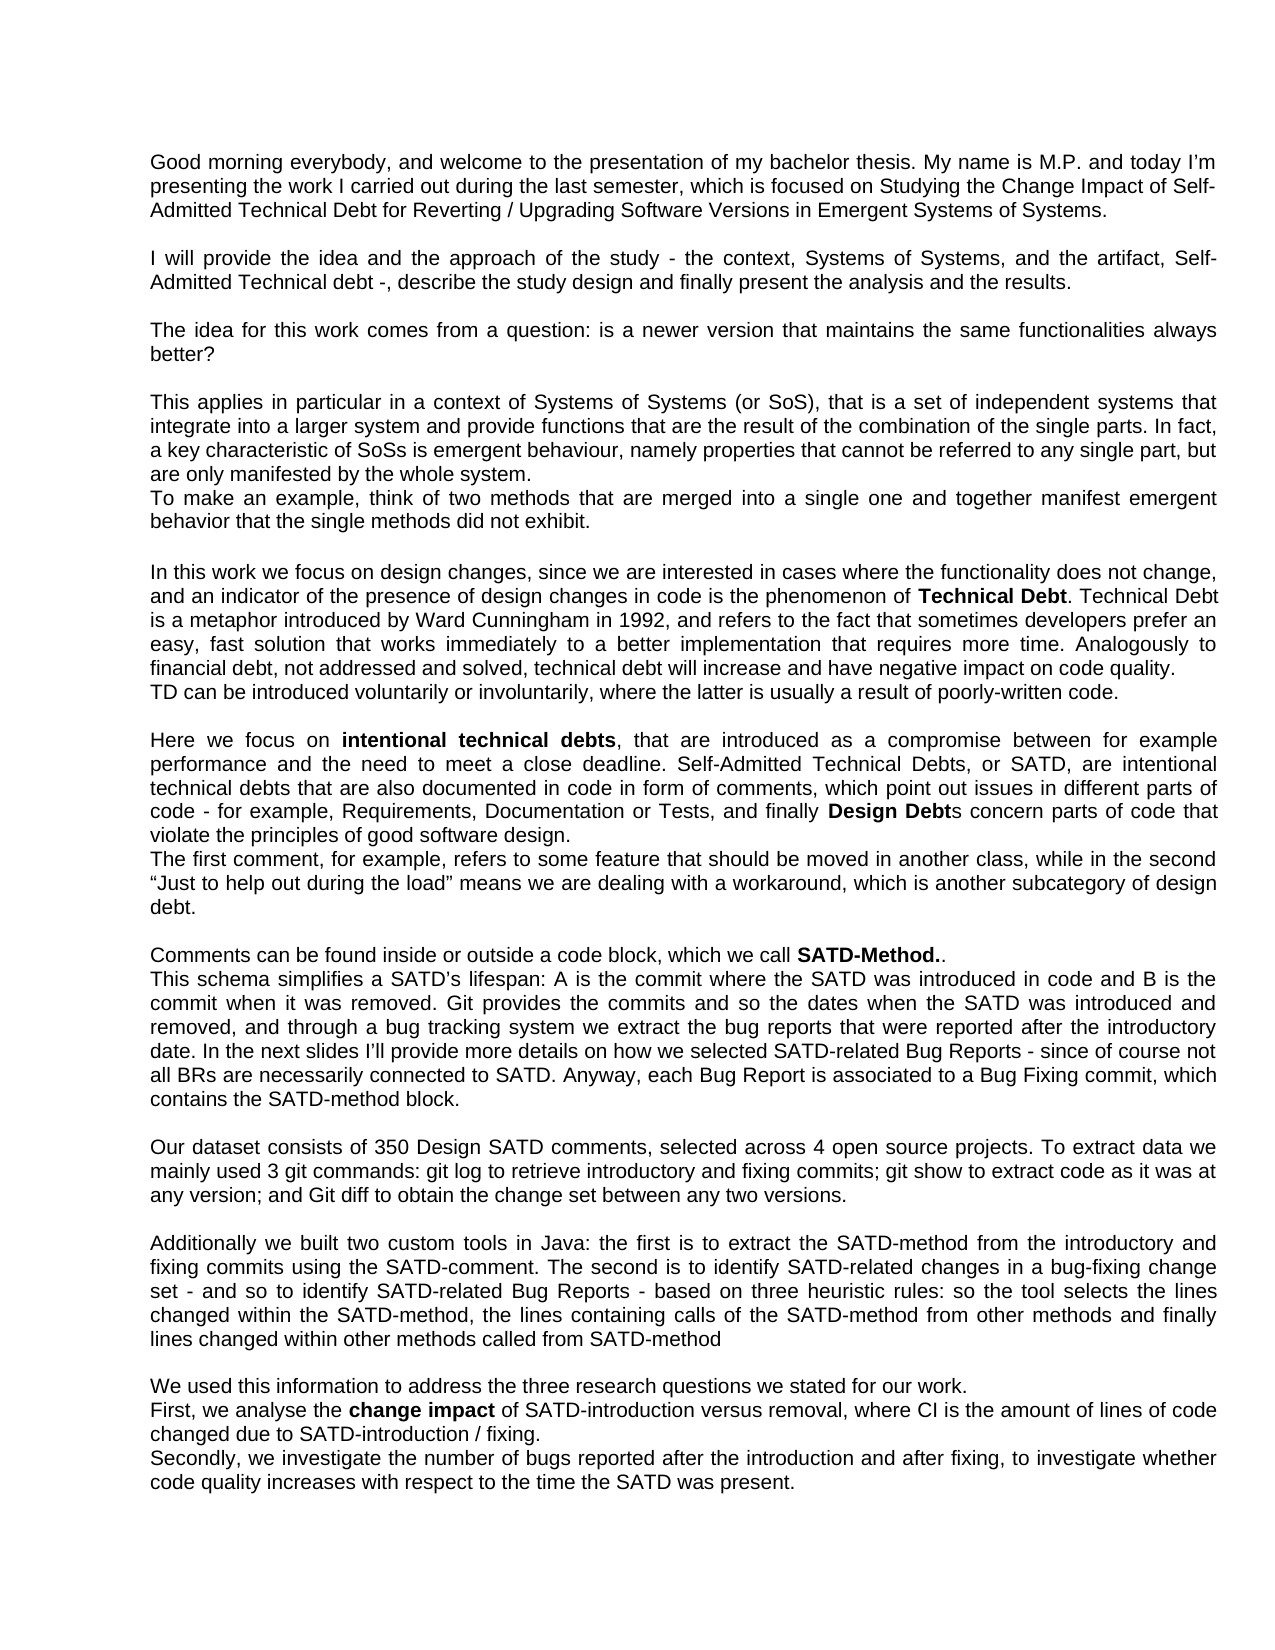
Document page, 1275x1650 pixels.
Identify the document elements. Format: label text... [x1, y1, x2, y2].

text Secondly, we investigate the number of bugs reported after the introduction and after fixing, to investigate whether code quality increases with respect to the time the SATD was present. [150, 1446, 1219, 1494]
text I will provide the idea and the approach of the study - the context, Systems of Systems, and the artifact, Self-Admitted Technical debt -, describe the study design and finally present the analysis and the results. [150, 246, 1219, 294]
text We used this information to address the three research questions we stated for our work. [150, 1374, 1219, 1398]
text TD can be introduced voluntarily or involuntarily, where the latter is usually a result of poorly-written code. [150, 679, 1219, 703]
text Our dataset consists of 350 Design SATD comments, selected across 4 open source projects. To extract data we mainly used 3 git commands: git log to retrieve introductory and fixing commits; git show to extract code as it was at any version; and Git diff to obtain the change set between any two versions. [150, 1135, 1219, 1207]
text Here we focus on intentional technical debts, that are introduced as a compromise between for example performance and the need to meet a close deadline. Self-Admitted Technical Debts, or SATD, are intentional technical debts that are also documented in code in form of comments, which point out issues in different parts of code - for example, Requirements, Documentation or Tests, and finally Design Debts concern parts of code that violate the principles of good software design. [150, 727, 1219, 847]
text This schema simplifies a SATD’s lifespan: A is the commit where the SATD was introduced in code and B is the commit when it was removed. Git provides the commits and so the dates when the SATD was introduced and removed, and through a bug tracking system we extract the bug reports that were reported after the introductory date. In the next slides I’ll provide more details on how we selected SATD-related Bug Reports - since of course not all BRs are necessarily connected to SATD. Anyway, each Bug Report is associated to a Bug Fixing commit, which contains the SATD-method block. [150, 967, 1219, 1111]
text In this work we focus on design changes, since we are interested in cases where the functionality does not change, and an indicator of the presence of design changes in code is the phenomenon of Technical Debt. Technical Debt is a metaphor introduced by Ward Cunningham in 1992, and refers to the fact that sometimes developers prefer an easy, fast solution that works immediately to a better implementation that requires more time. Analogously to financial debt, not addressed and solved, technical debt will increase and have negative impact on code quality. [150, 560, 1219, 679]
text First, we analyse the change impact of SATD-introduction versus removal, where CI is the amount of lines of code changed due to SATD-introduction / fixing. [150, 1398, 1219, 1446]
text Additionally we built two custom tools in Java: the first is to extract the SATD-method from the introductory and fixing commits using the SATD-comment. The second is to identify SATD-related changes in a bug-fixing change set - and so to identify SATD-related Bug Reports - based on three heuristic rules: so the tool selects the lines changed within the SATD-method, the lines containing calls of the SATD-method from other methods and finally lines changed within other methods called from SATD-method [150, 1231, 1219, 1350]
text To make an example, think of two methods that are merged into a single one and together manifest emergent behavior that the single methods did not exhibit. [150, 485, 1219, 533]
text The idea for this work comes from a question: is a newer version that maintains the same functionalities always better? [150, 318, 1219, 366]
text This applies in particular in a context of Systems of Systems (or SoS), that is a set of independent systems that integrate into a larger system and provide functions that are the result of the combination of the single parts. In fact, a key characteristic of SoSs is emergent behaviour, namely properties that cannot be referred to any single part, but are only manifested by the whole system. [150, 389, 1219, 485]
text The first comment, for example, refers to some feature that should be moved in another class, while in the second “Just to help out during the load” means we are dealing with a workaround, which is another subcategory of design debt. [150, 847, 1219, 919]
text Comments can be found inside or outside a code block, which we call SATD-Method.. [150, 943, 1219, 967]
text Good morning everybody, and welcome to the presentation of my bachelor thesis. My name is M.P. and today I’m presenting the work I carried out during the last semester, which is focused on Studying the Change Impact of Self-Admitted Technical Debt for Reverting / Upgrading Software Versions in Emergent Systems of Systems. [150, 150, 1219, 222]
